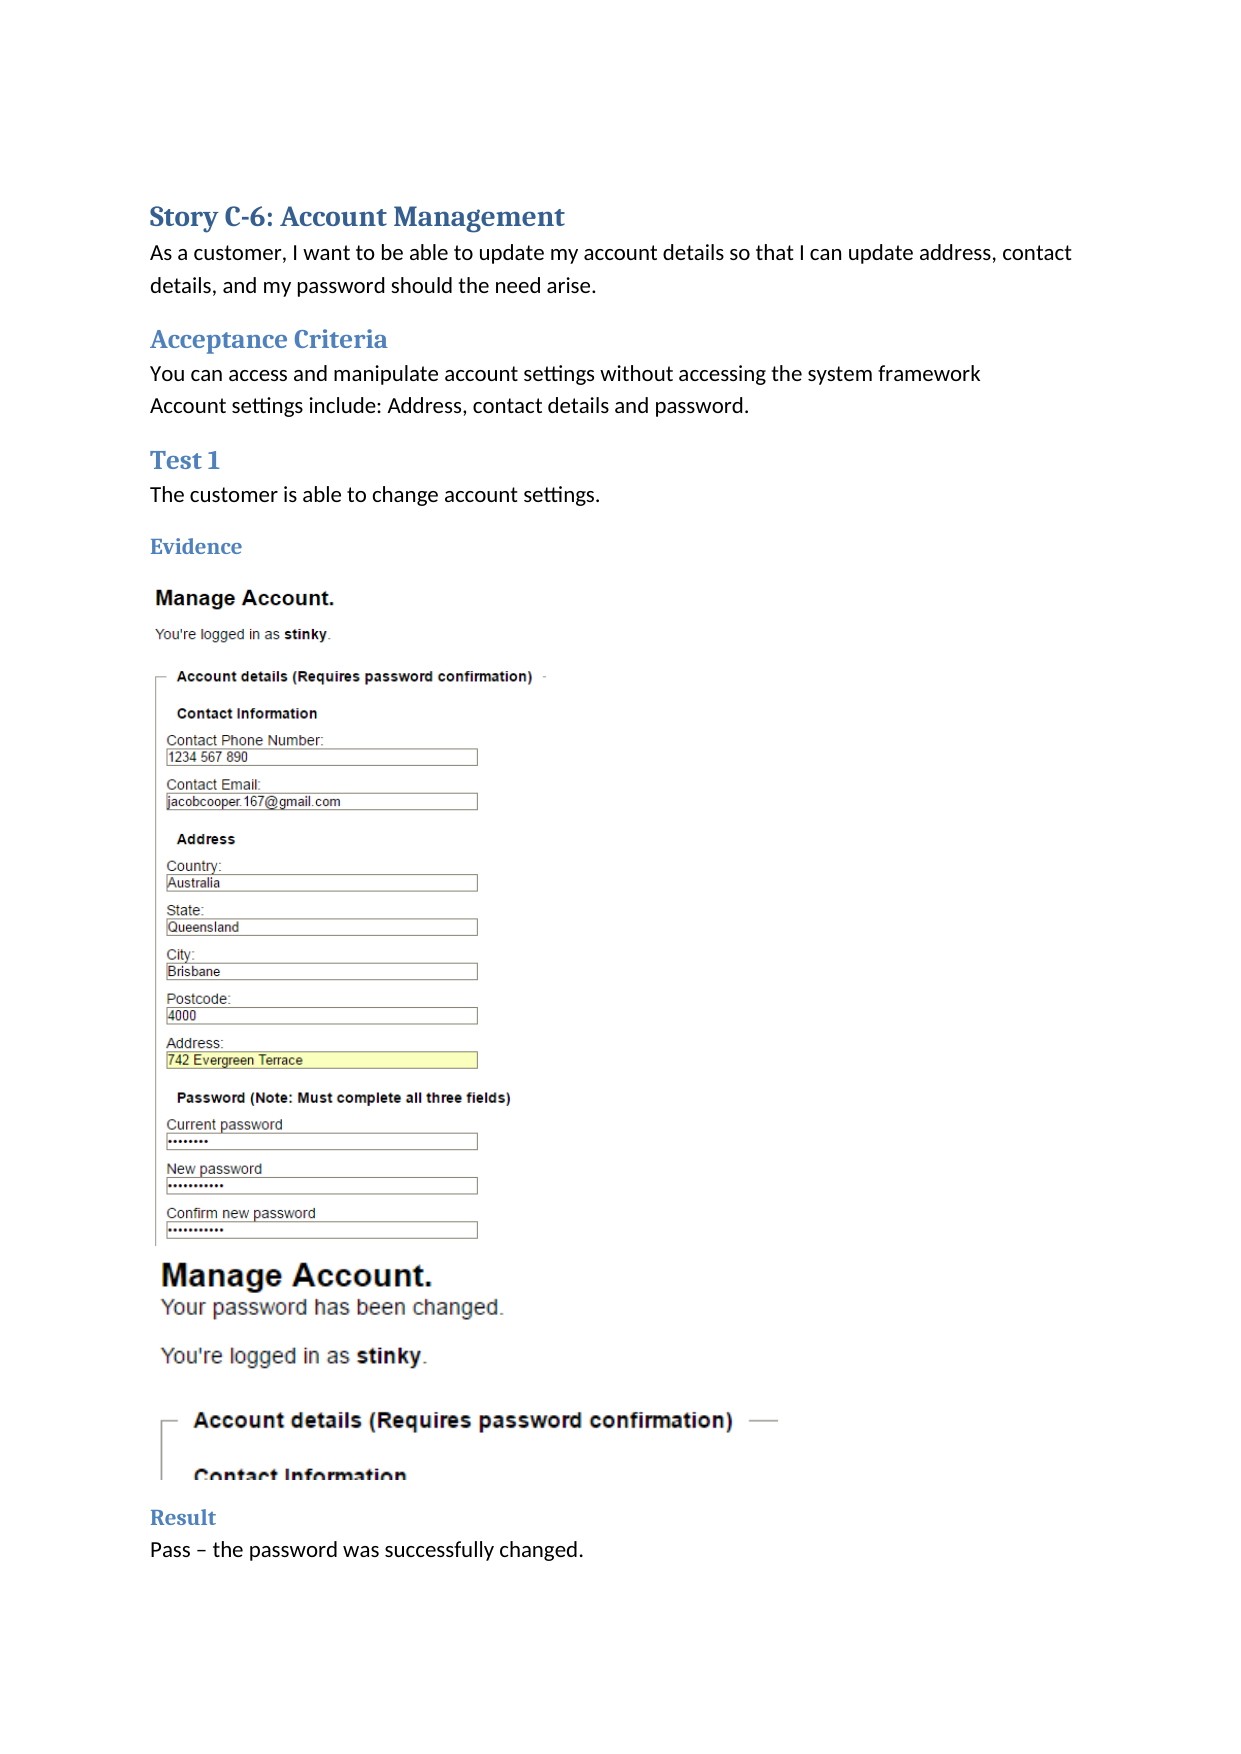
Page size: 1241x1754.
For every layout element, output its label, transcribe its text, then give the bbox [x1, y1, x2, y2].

picture [150, 1250, 779, 1480]
subtitle Acceptance Criteria [150, 324, 1090, 355]
text Pass – the password was successfully changed. [150, 1535, 1090, 1563]
subtitle Evidence [150, 533, 1090, 560]
text You can access and manipulate account settings without accessing the system framework Account settings include: Address, contact details and password. [150, 359, 1090, 420]
subtitle Test 1 [150, 445, 1090, 476]
subtitle Story C-6: Account Management [150, 200, 1090, 233]
text As a customer, I want to be able to update my account details so that I can update address, contact details, and my password should the need arise. [150, 238, 1090, 299]
text The customer is able to change account settings. [150, 480, 1090, 508]
picture [150, 563, 547, 1246]
subtitle Result [150, 1505, 1090, 1531]
